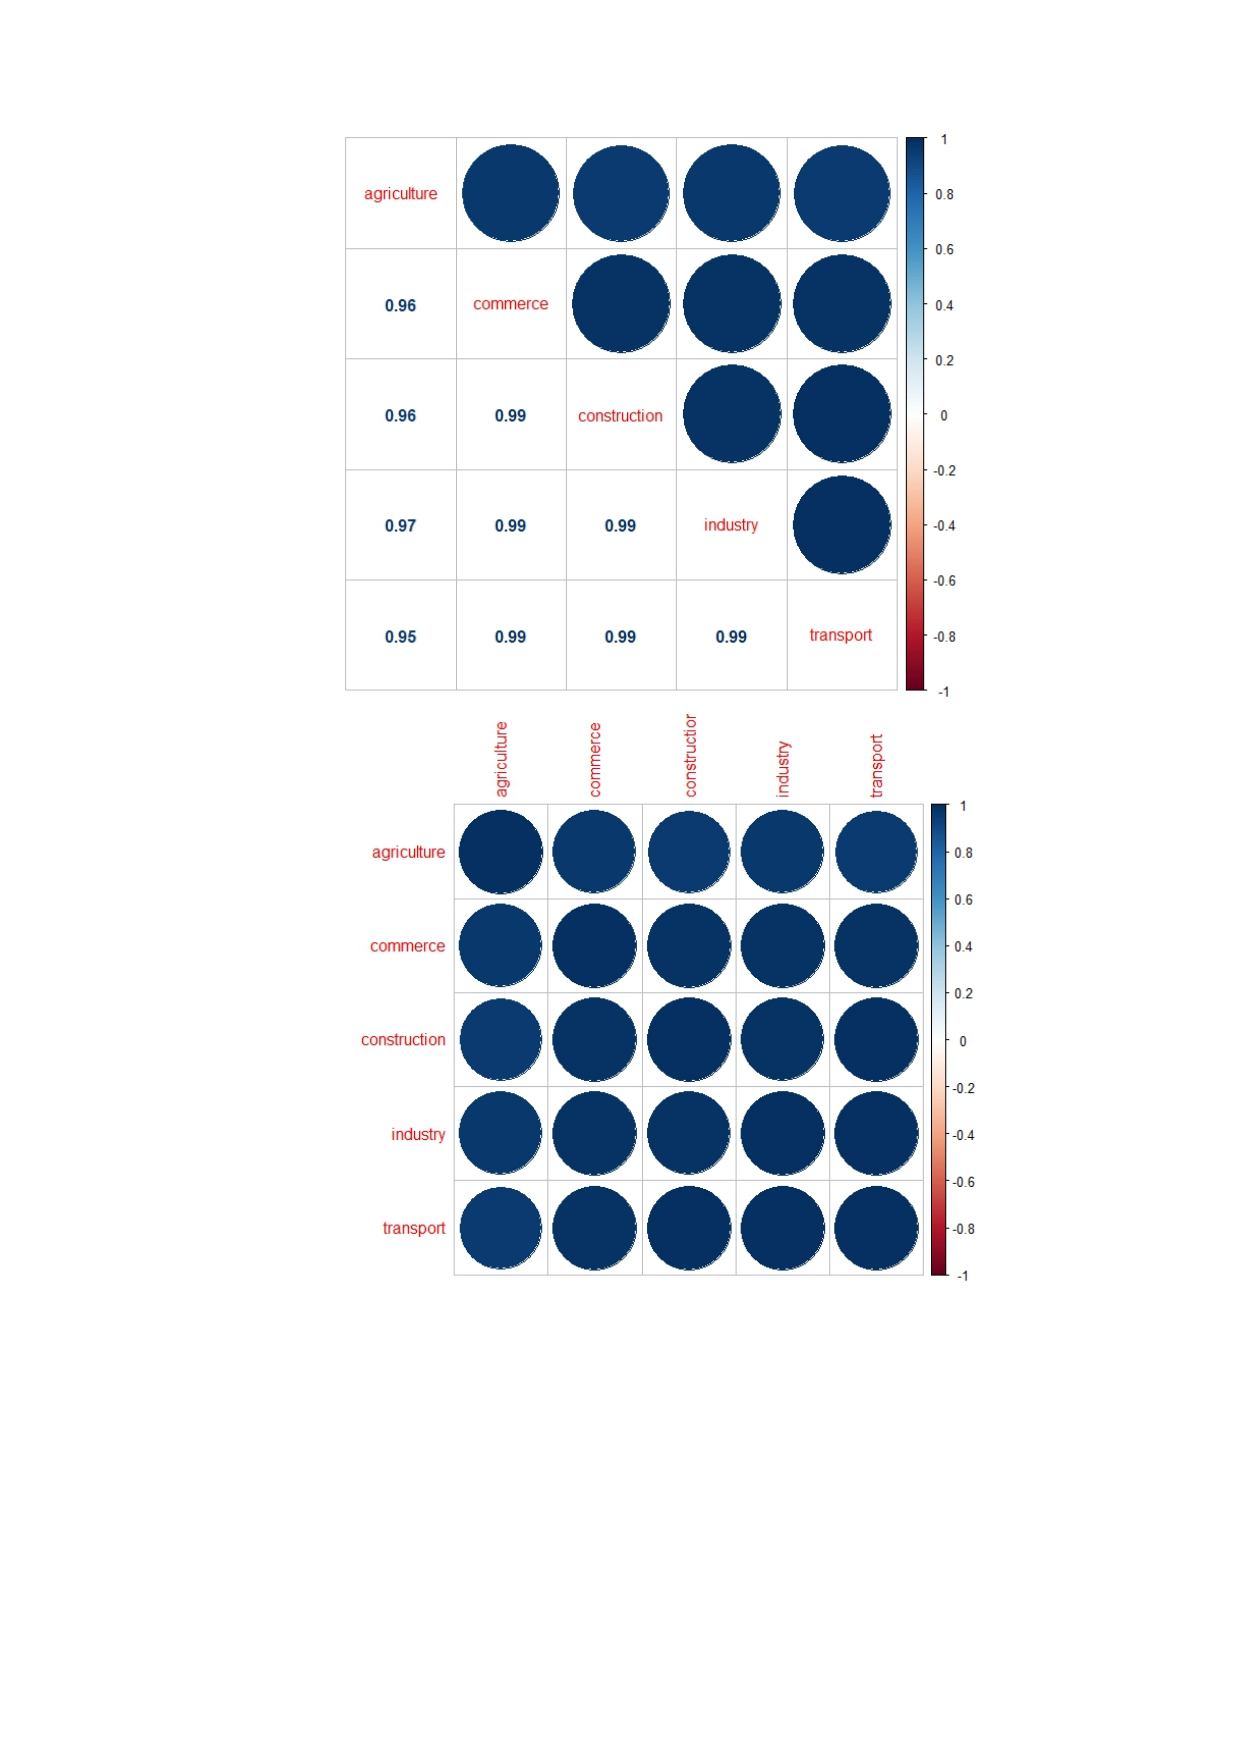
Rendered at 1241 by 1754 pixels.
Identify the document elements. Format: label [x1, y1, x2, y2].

picture [327, 714, 1103, 1295]
picture [327, 132, 988, 713]
